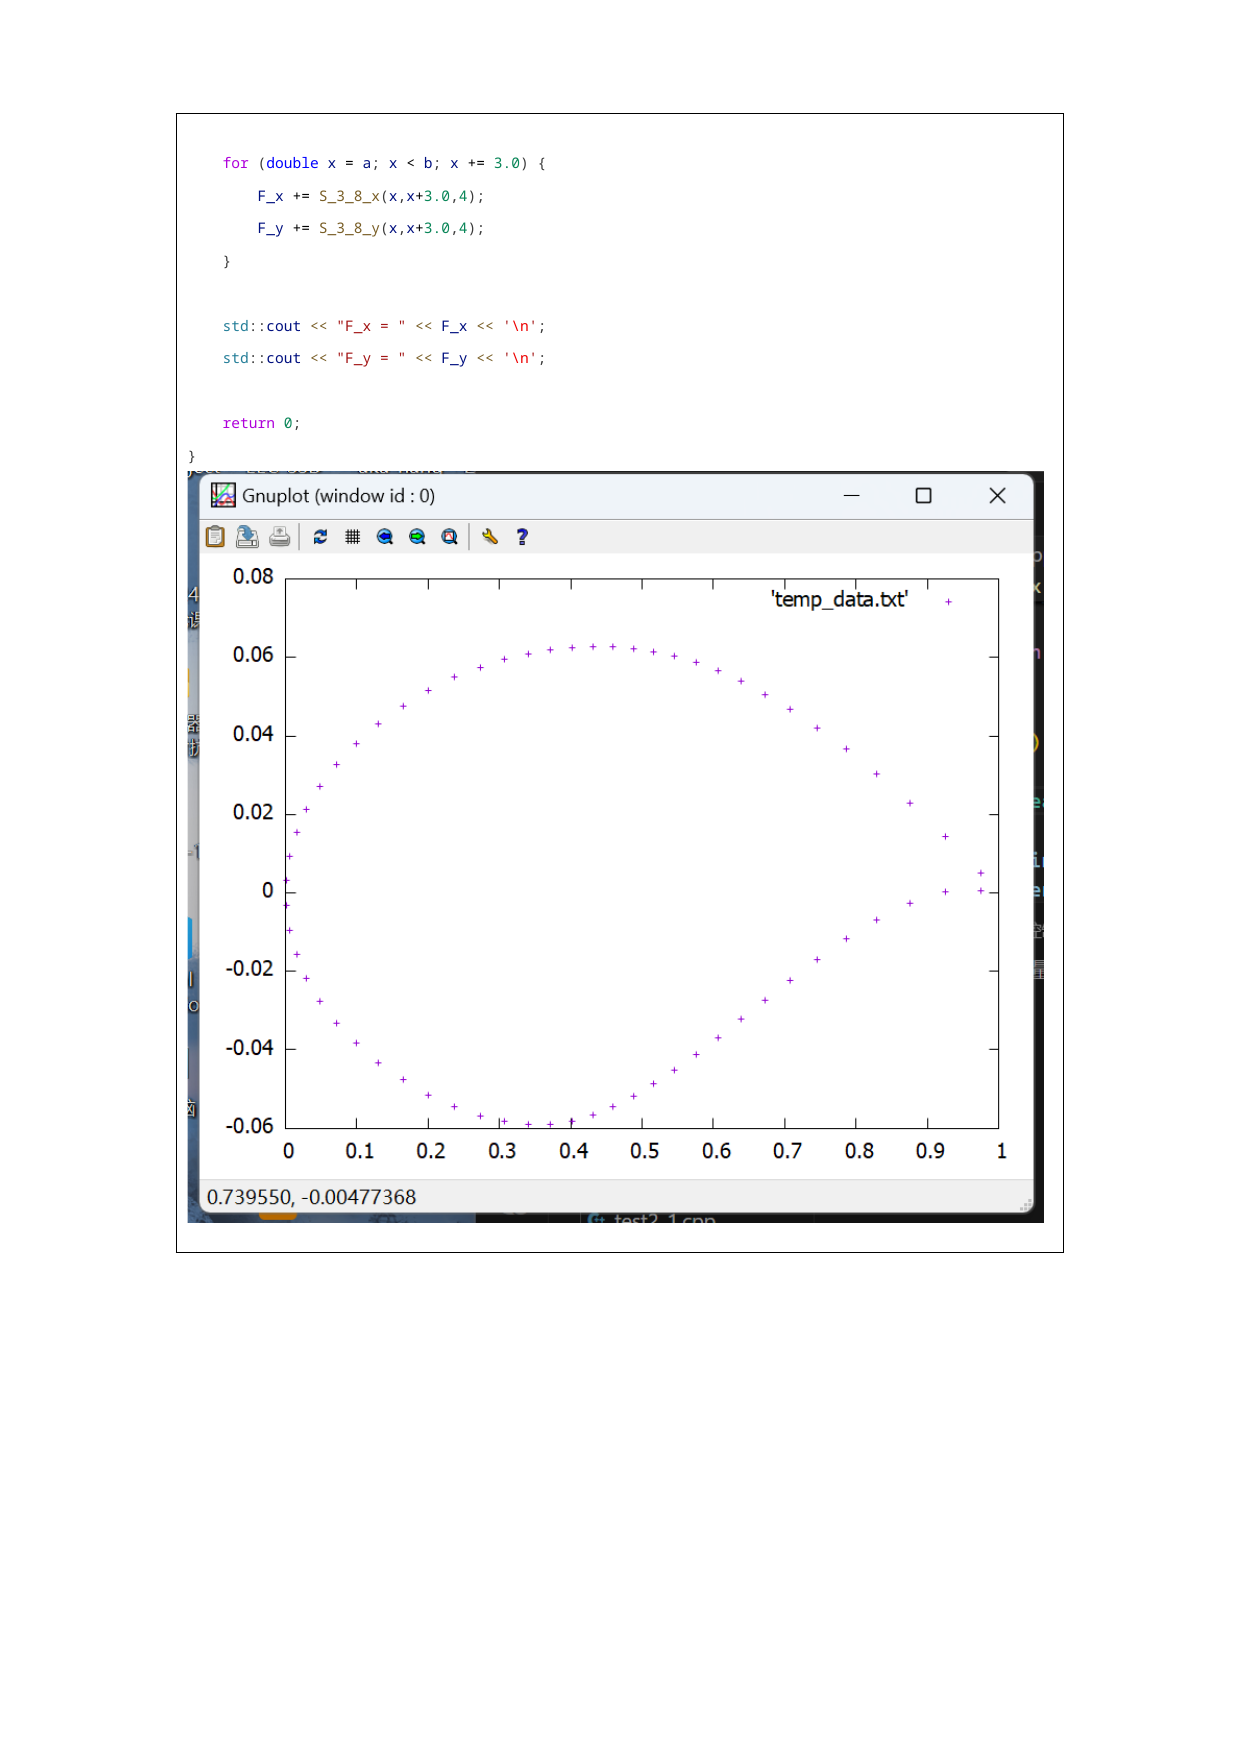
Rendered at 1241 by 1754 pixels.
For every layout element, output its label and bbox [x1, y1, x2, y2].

table_cell [177, 114, 1063, 1252]
picture [187, 471, 1044, 1223]
